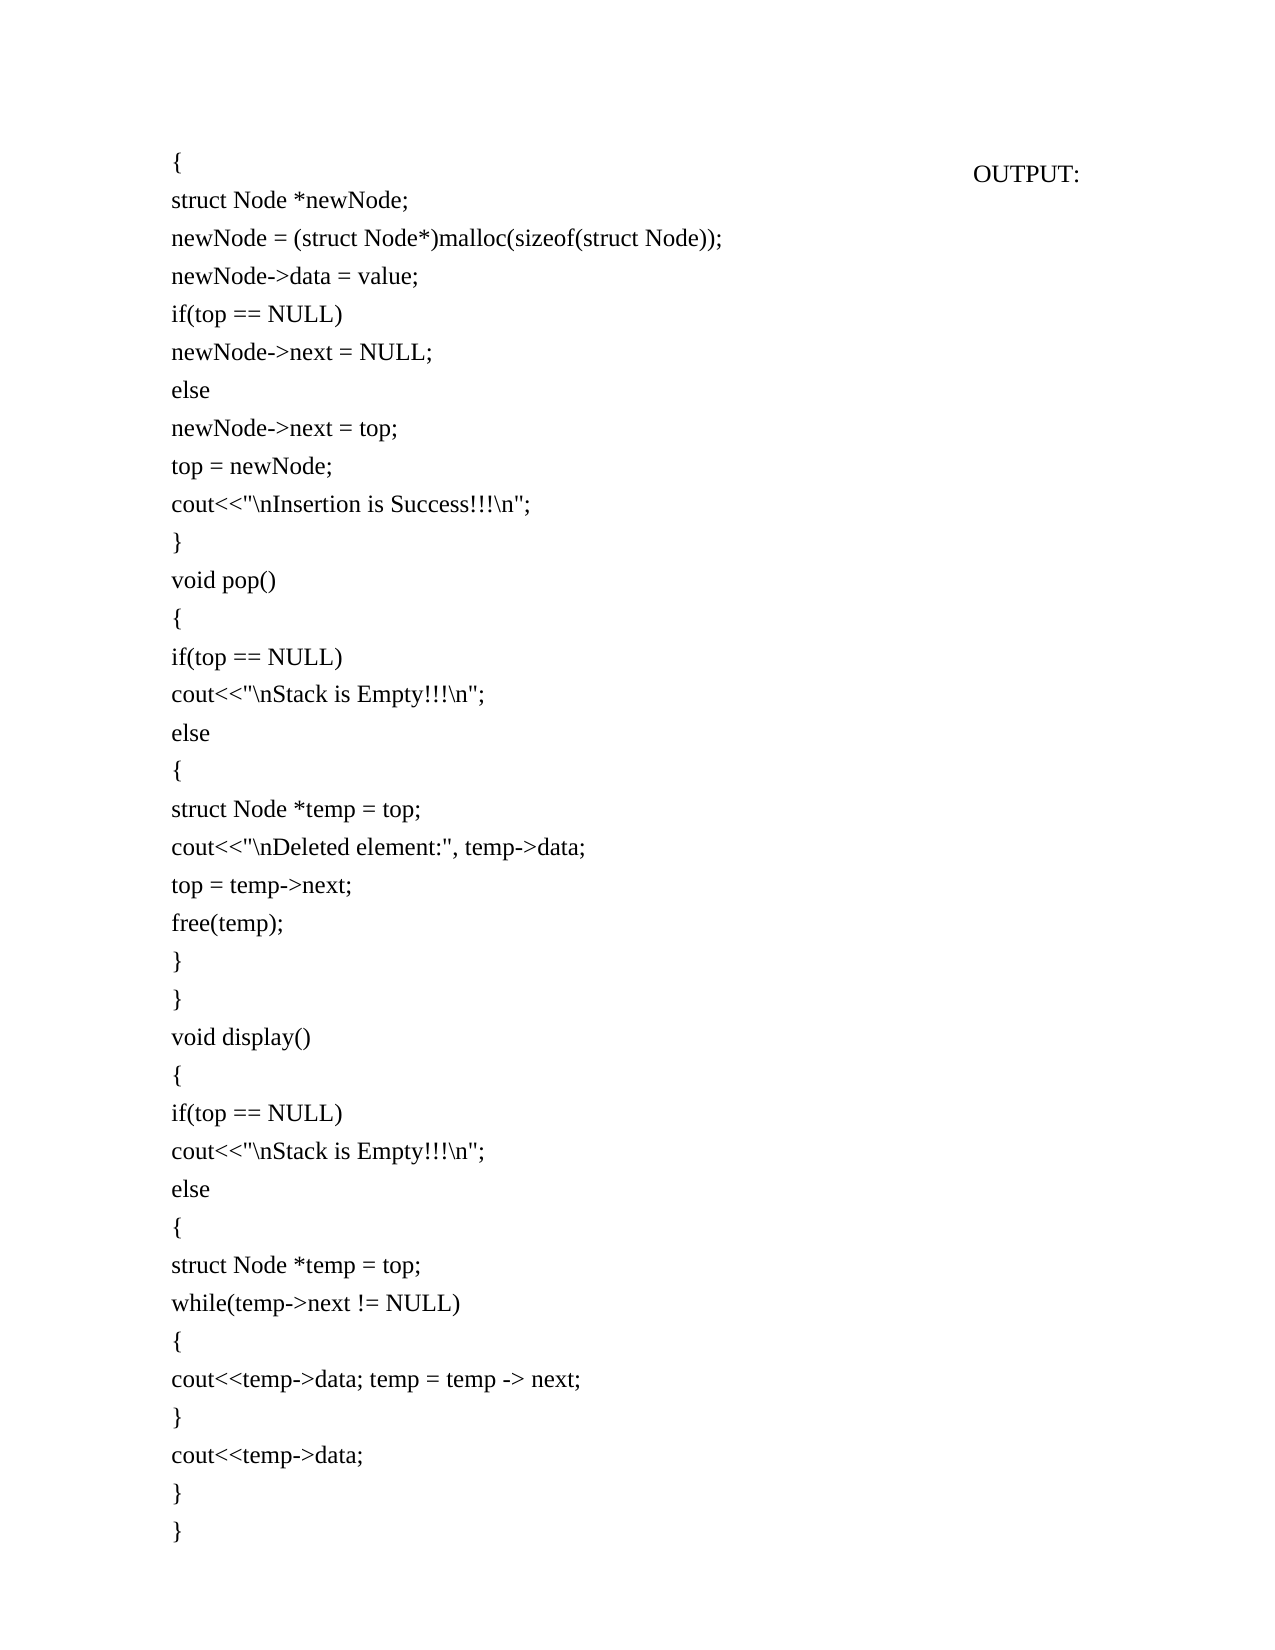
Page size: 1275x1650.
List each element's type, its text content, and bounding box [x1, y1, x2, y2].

text cout<<"\nStack is Empty!!!\n"; [171, 1137, 843, 1165]
text else [171, 719, 843, 747]
text OUTPUT: [973, 148, 1136, 191]
text { [171, 1327, 843, 1355]
text struct Node *temp = top; [171, 1251, 843, 1279]
text struct Node *newNode; [171, 187, 843, 214]
text } [171, 947, 843, 975]
text if(top == NULL) [171, 1099, 843, 1127]
text cout<<"\nStack is Empty!!!\n"; [171, 681, 843, 708]
text void pop() [171, 567, 843, 594]
text cout<<"\nInsertion is Success!!!\n"; [171, 491, 843, 518]
text if(top == NULL) [171, 301, 843, 328]
text top = temp->next; [171, 871, 843, 899]
text { [171, 605, 843, 632]
text newNode->data = value; [171, 263, 843, 290]
text cout<<temp->data; temp = temp -> next; [171, 1365, 843, 1393]
text top = newNode; [171, 453, 843, 480]
text cout<<"\nDeleted element:", temp->data; [171, 833, 843, 861]
text else [171, 377, 843, 404]
text { [171, 148, 843, 176]
text { [171, 1061, 843, 1089]
text while(temp->next != NULL) [171, 1289, 843, 1317]
text else [171, 1175, 843, 1203]
text { [171, 1213, 843, 1241]
text { [171, 757, 843, 784]
text free(temp); [171, 909, 843, 937]
text newNode->next = NULL; [171, 339, 843, 366]
text void display() [171, 1023, 843, 1051]
text cout<<temp->data; [171, 1441, 843, 1469]
text } [171, 529, 843, 556]
text newNode->next = top; [171, 415, 843, 442]
text } [171, 1479, 843, 1507]
text struct Node *temp = top; [171, 795, 843, 823]
text newNode = (struct Node*)malloc(sizeof(struct Node)); [171, 224, 843, 252]
text } [171, 1403, 843, 1431]
text } [171, 985, 843, 1013]
text } [171, 1517, 843, 1545]
text if(top == NULL) [171, 643, 843, 671]
